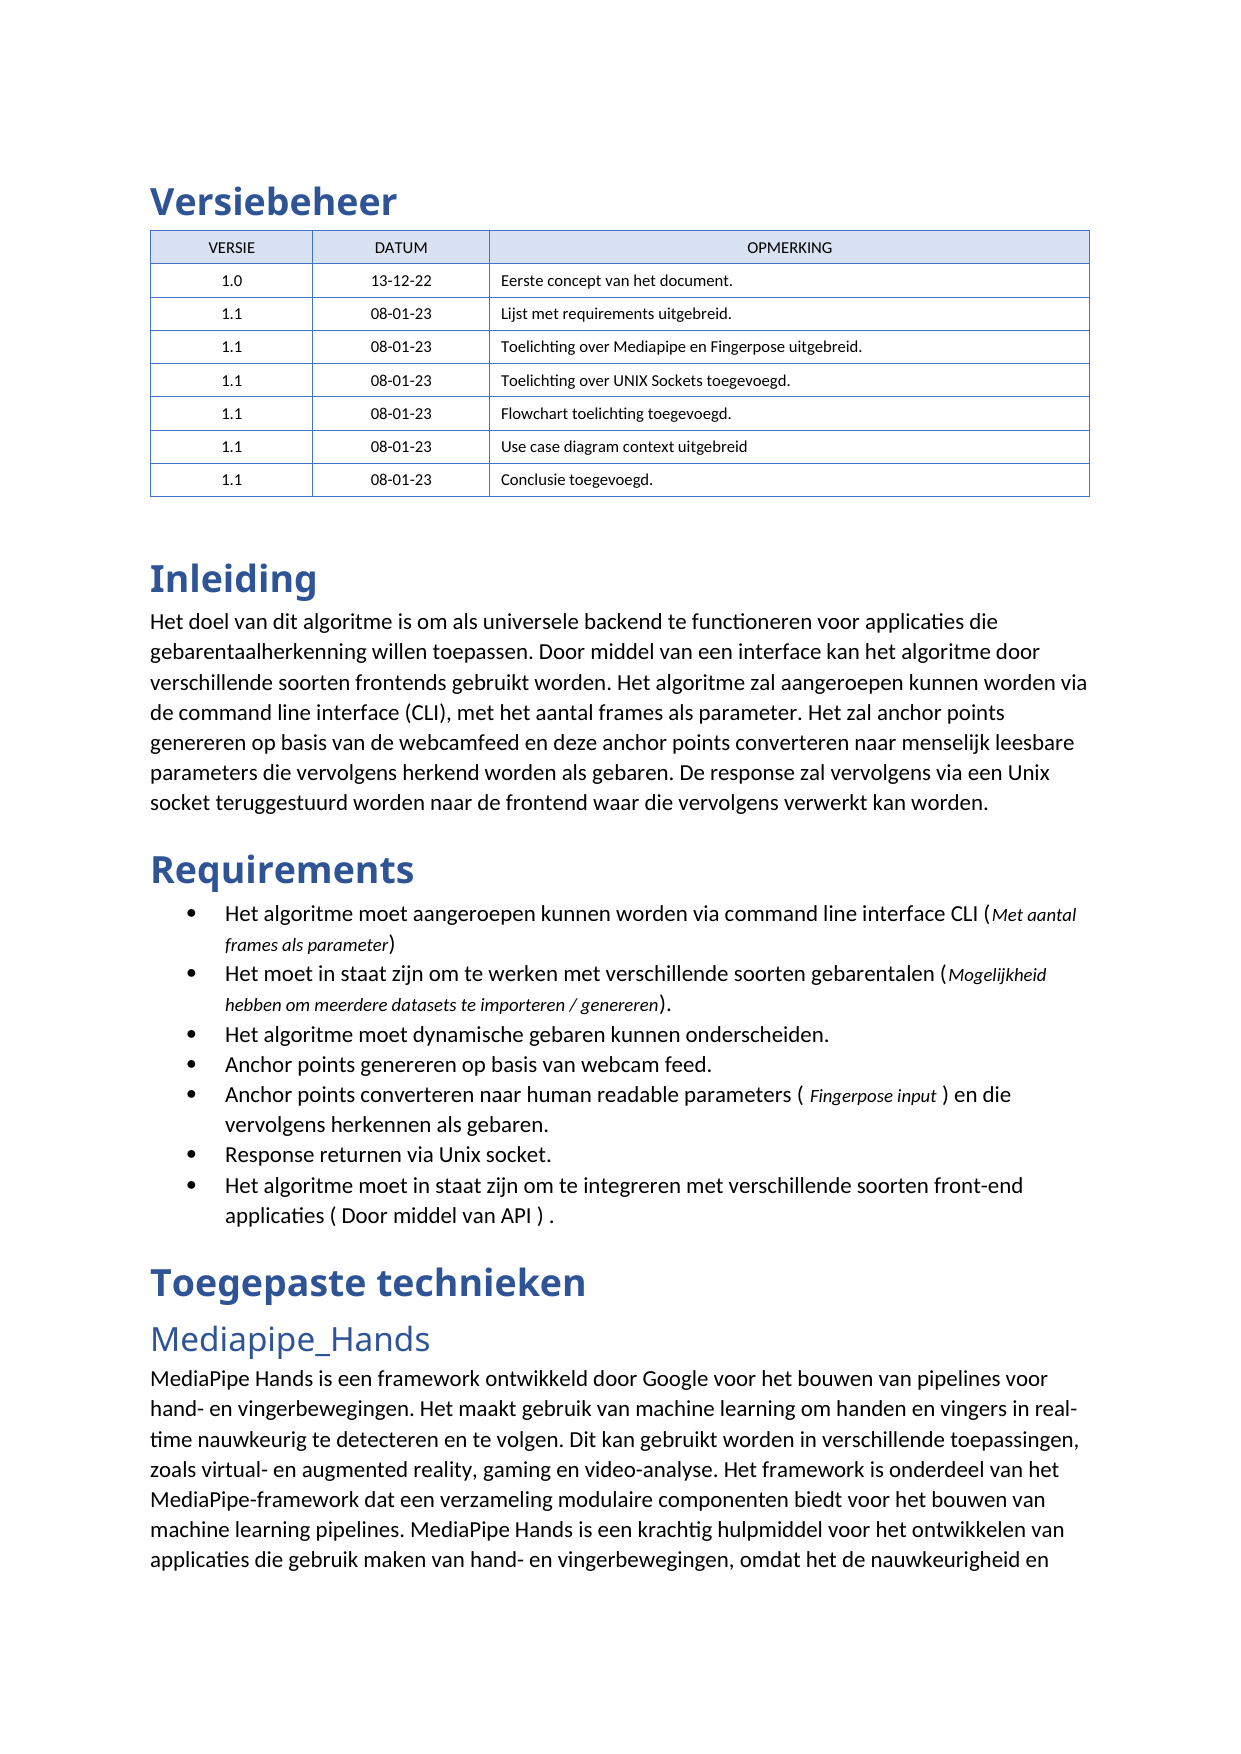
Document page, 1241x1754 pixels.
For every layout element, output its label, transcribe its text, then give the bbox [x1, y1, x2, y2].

list Anchor points converteren naar human readable parameters ( Fingerpose input ) en die vervolgens herkennen als gebaren. [187, 1080, 1090, 1138]
table_cell 08-01-23 [313, 364, 489, 396]
table_cell 1.1 [151, 431, 312, 463]
table_cell Flowchart toelichting toegevoegd. [490, 397, 1089, 429]
table_cell 1.1 [151, 397, 312, 429]
table_cell 08-01-23 [313, 464, 489, 496]
table_cell Eerste concept van het document. [490, 264, 1089, 297]
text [150, 1364, 1090, 1574]
subtitle Inleiding [150, 552, 1090, 603]
list Het algoritme moet dynamische gebaren kunnen onderscheiden. [187, 1020, 1090, 1048]
table_cell Lijst met requirements uitgebreid. [490, 298, 1089, 330]
table_cell 08-01-23 [313, 298, 489, 330]
list Het moet in staat zijn om te werken met verschillende soorten gebarentalen (Mogelijkheid hebben om meerdere datasets te importeren / genereren). [187, 959, 1090, 1017]
subtitle Requirements [150, 844, 1090, 895]
table_cell 1.1 [151, 464, 312, 496]
table_header VERSIE [151, 231, 312, 263]
table_cell 1.0 [151, 264, 312, 297]
subtitle Toegepaste technieken [150, 1256, 1090, 1307]
table_header DATUM [313, 231, 489, 263]
table_cell Use case diagram context uitgebreid [490, 431, 1089, 463]
list Response returnen via Unix socket. [187, 1141, 1090, 1168]
table_cell Toelichting over Mediapipe en Fingerpose uitgebreid. [490, 331, 1089, 363]
list Het algoritme moet aangeroepen kunnen worden via command line interface CLI (Met aantal frames als parameter) [187, 899, 1090, 957]
subtitle Mediapipe_Hands [150, 1315, 1090, 1361]
list Anchor points genereren op basis van webcam feed. [187, 1050, 1090, 1078]
table_cell Toelichting over UNIX Sockets toegevoegd. [490, 364, 1089, 396]
table_cell 08-01-23 [313, 397, 489, 429]
table_cell 08-01-23 [313, 331, 489, 363]
text Het doel van dit algoritme is om als universele backend te functioneren voor applicaties die gebarentaalherkenning willen toepassen. Door middel van een interface kan het algoritme door verschillende soorten frontends gebruikt worden. Het algoritme zal aangeroepen kunnen worden via de command line interface (CLI), met het aantal frames als parameter. Het zal anchor points genereren op basis van de webcamfeed en deze anchor points converteren naar menselijk leesbare parameters die vervolgens herkend worden als gebaren. De response zal vervolgens via een Unix socket teruggestuurd worden naar de frontend waar die vervolgens verwerkt kan worden. [150, 607, 1090, 817]
table_cell 1.1 [151, 298, 312, 330]
table_header OPMERKING [490, 231, 1089, 263]
table_cell 1.1 [151, 364, 312, 396]
list Het algoritme moet in staat zijn om te integreren met verschillende soorten front-end applicaties ( Door middel van API ) . [187, 1171, 1090, 1229]
table_cell 13-12-22 [313, 264, 489, 297]
subtitle Versiebeheer [150, 175, 1090, 226]
table_cell Conclusie toegevoegd. [490, 464, 1089, 496]
table_cell 1.1 [151, 331, 312, 363]
table_cell 08-01-23 [313, 431, 489, 463]
